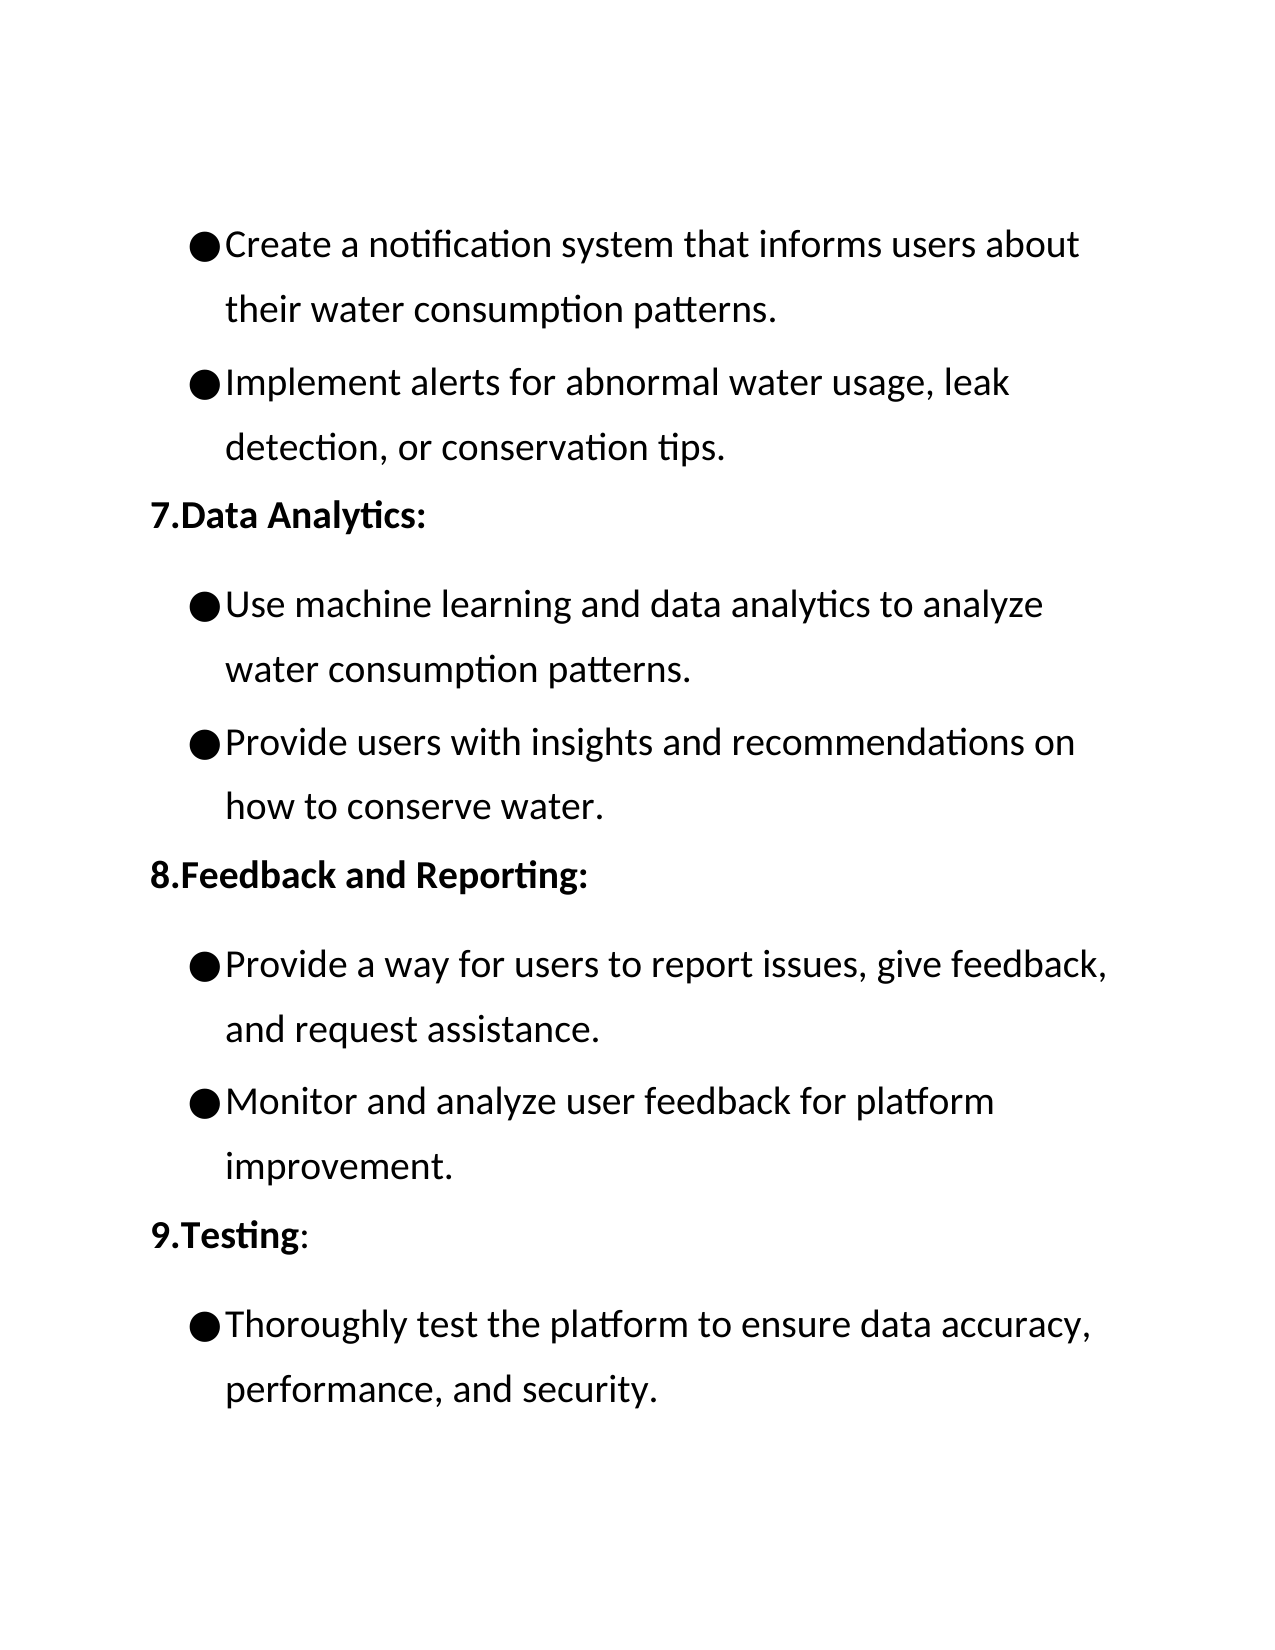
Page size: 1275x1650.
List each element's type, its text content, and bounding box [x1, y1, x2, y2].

text 8.Feedback and Reporting: [150, 850, 1125, 898]
list Implement alerts for abnormal water usage, leak detection, or conservation tips. [187, 336, 1125, 470]
text 9.Testing: [150, 1210, 1125, 1258]
list Use machine learning and data analytics to analyze water consumption patterns. [187, 559, 1125, 692]
list Monitor and analyze user feedback for platform improvement. [187, 1056, 1125, 1189]
text 7.Data Analytics: [150, 490, 1125, 539]
list Provide users with insights and recommendations on how to conserve water. [187, 696, 1125, 830]
list Thoroughly test the platform to ensure data accuracy, performance, and security. [187, 1279, 1125, 1412]
list Provide a way for users to report issues, give feedback, and request assistance. [187, 919, 1125, 1052]
list Create a notification system that informs users about their water consumption patterns. [187, 199, 1125, 333]
